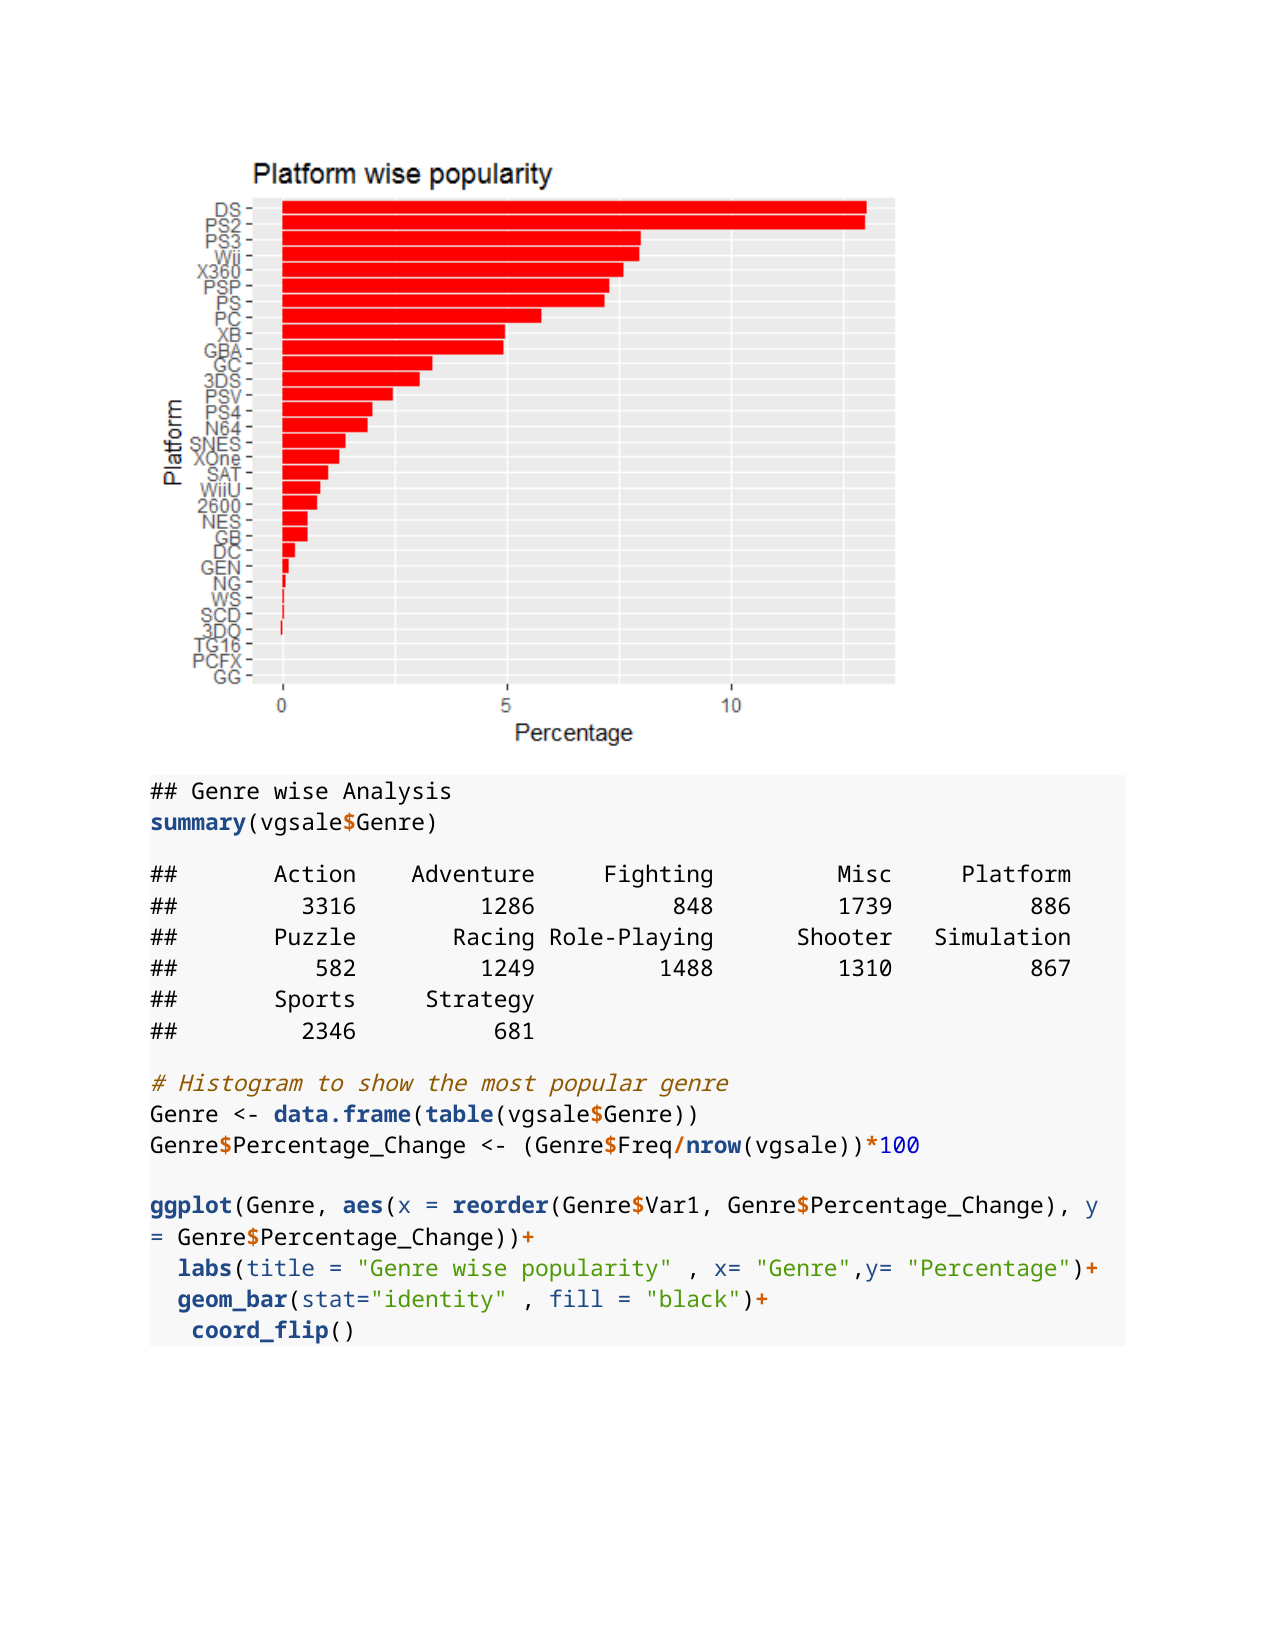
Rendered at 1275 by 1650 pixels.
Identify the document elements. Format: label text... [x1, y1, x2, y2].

picture [150, 150, 908, 757]
text # Histogram to show the most popular genre Genre <- data.frame(table(vgsale$Genre)) Genre$Percentage_Change <- (Genre$Freq/nrow(vgsale))*100 ggplot(Genre, aes(x = reorder(Genre$Var1, Genre$Percentage_Change), y = Genre$Percentage_Change))+ labs(title = "Genre wise popularity" , x= "Genre",y= "Percentage")+ geom_bar(stat="identity" , fill = "black")+ coord_flip() [150, 1067, 1125, 1346]
text ## Action Adventure Fighting Misc Platform ## 3316 1286 848 1739 886 ## Puzzle Racing Role-Playing Shooter Simulation ## 582 1249 1488 1310 867 ## Sports Strategy ## 2346 681 [150, 858, 1125, 1046]
text ## Genre wise Analysis summary(vgsale$Genre) [439, 775, 1125, 838]
